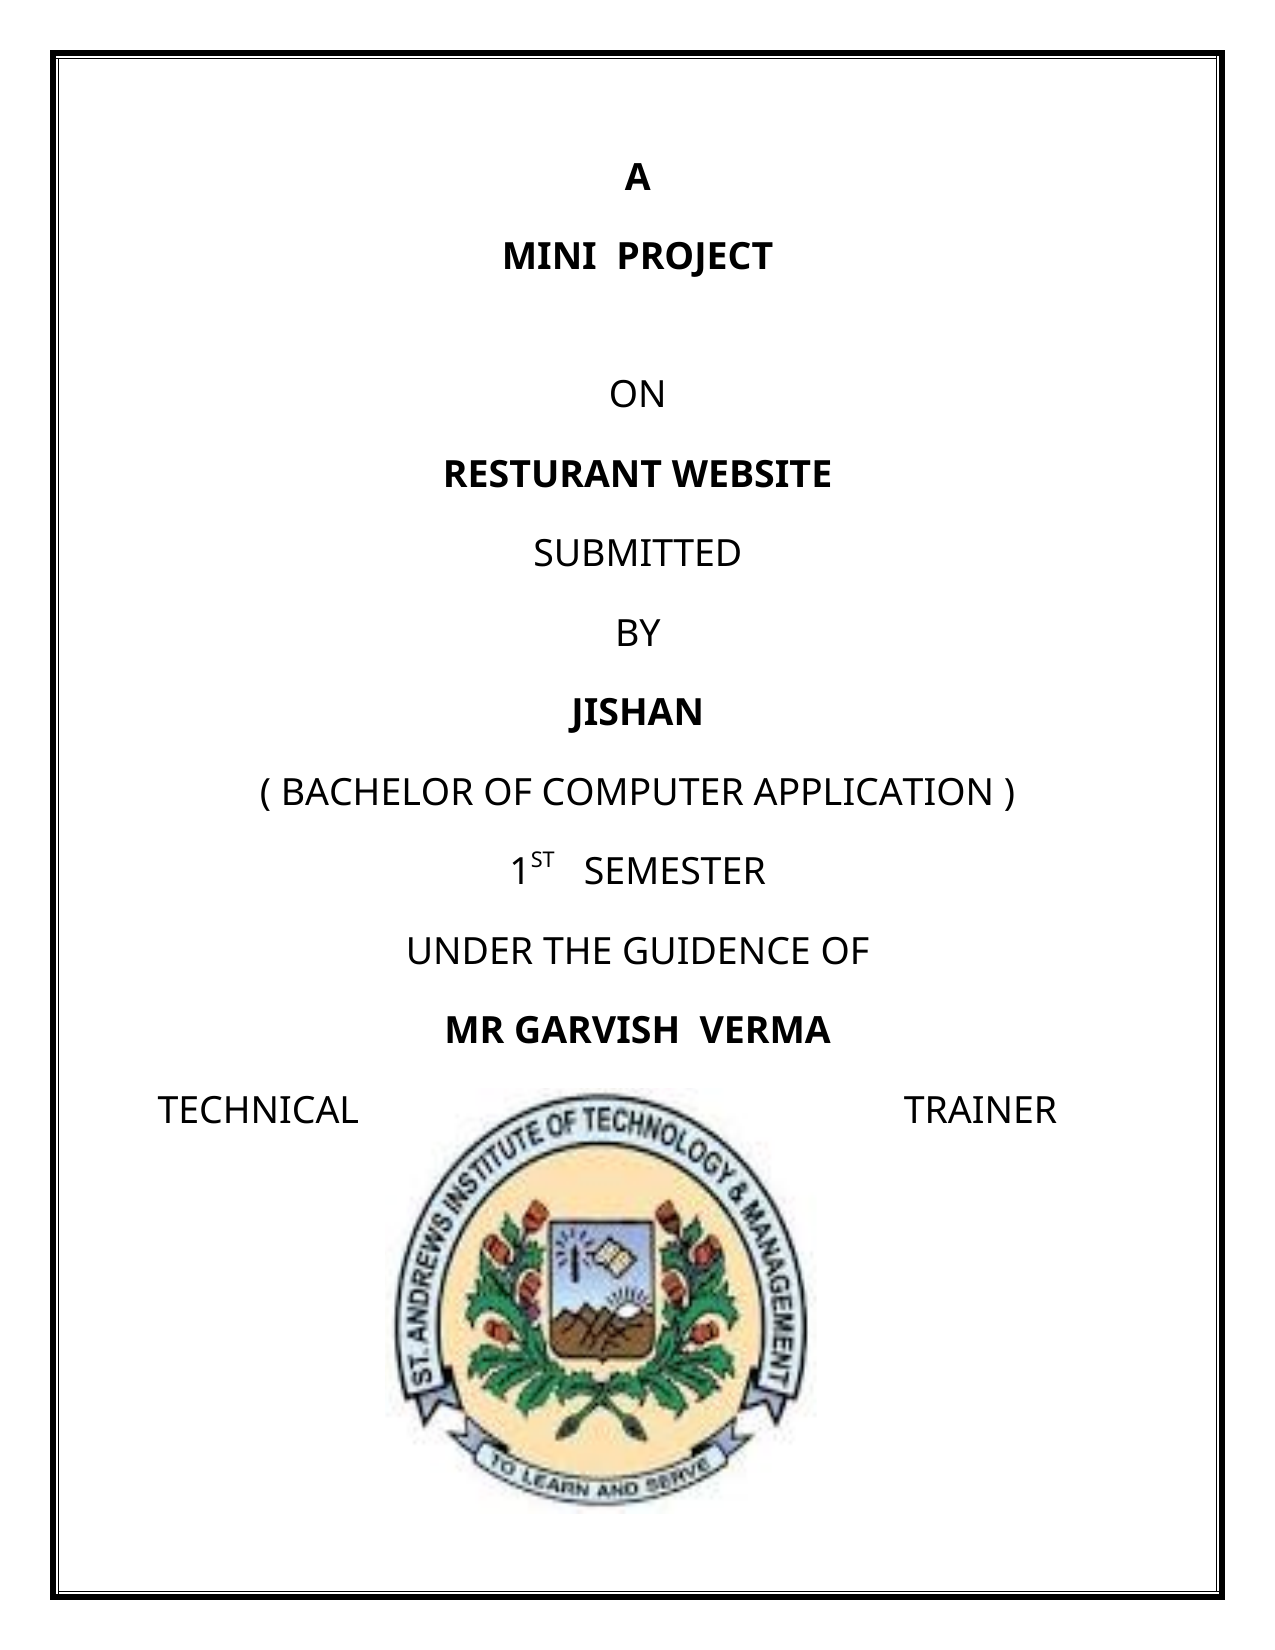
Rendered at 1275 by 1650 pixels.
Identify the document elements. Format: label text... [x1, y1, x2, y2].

text BY [150, 606, 1125, 657]
text MINI PROJECT [150, 229, 1125, 281]
text SUBMITTED [150, 527, 1125, 578]
picture [385, 1088, 817, 1514]
text ( BACHELOR OF COMPUTER APPLICATION ) [150, 765, 1125, 816]
text ON [150, 309, 1125, 419]
text MR GARVISH VERMA [150, 1003, 1125, 1054]
text 1ST SEMESTER [150, 844, 1125, 896]
text RESTURANT WEBSITE [150, 447, 1125, 498]
text UNDER THE GUIDENCE OF [150, 924, 1125, 975]
text A [150, 150, 1125, 201]
text TECHNICAL TRAINER [150, 1083, 1125, 1134]
text JISHAN [150, 686, 1125, 737]
